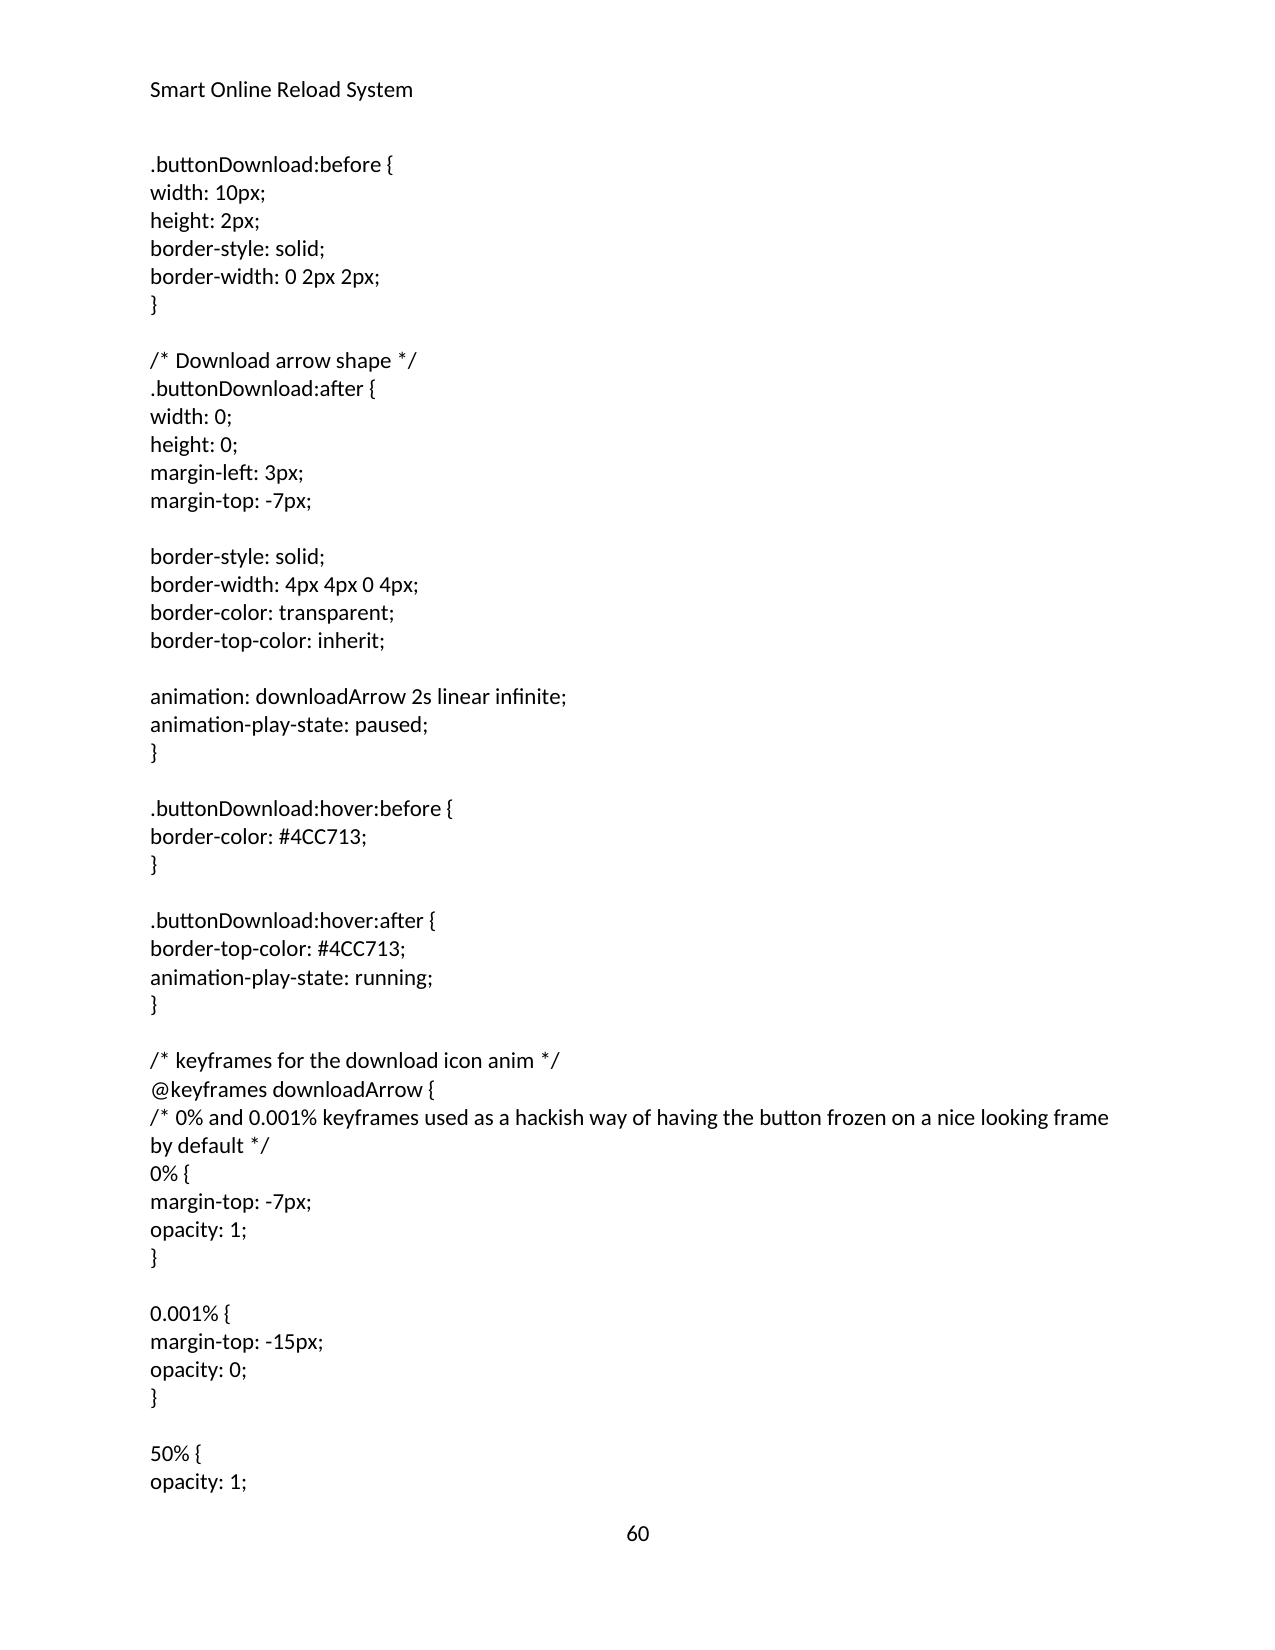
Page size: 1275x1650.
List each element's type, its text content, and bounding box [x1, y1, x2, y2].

text .buttonDownload:hover:before { [150, 794, 1125, 822]
text animation: downloadArrow 2s linear infinite; [150, 682, 1125, 710]
text .buttonDownload:before { [150, 150, 1125, 178]
text height: 0; [150, 430, 1125, 458]
text } [150, 738, 1125, 766]
text @keyframes downloadArrow { [150, 1075, 1125, 1103]
text border-style: solid; [150, 542, 1125, 570]
text border-top-color: inherit; [150, 626, 1125, 654]
text margin-top: -15px; [150, 1327, 1125, 1355]
text border-color: #4CC713; [150, 822, 1125, 851]
text 50% { [150, 1439, 1125, 1467]
text opacity: 0; [150, 1355, 1125, 1383]
text } [150, 991, 1125, 1019]
text margin-left: 3px; [150, 458, 1125, 486]
text /* keyframes for the download icon anim */ [150, 1047, 1125, 1075]
text /* 0% and 0.001% keyframes used as a hackish way of having the button frozen on a nice looking frame by default */ [150, 1103, 1125, 1159]
text margin-top: -7px; [150, 1187, 1125, 1215]
text margin-top: -7px; [150, 486, 1125, 514]
text 0% { [150, 1159, 1125, 1187]
text opacity: 1; [150, 1215, 1125, 1243]
text } [150, 1383, 1125, 1411]
text animation-play-state: running; [150, 963, 1125, 991]
text border-top-color: #4CC713; [150, 934, 1125, 963]
text width: 0; [150, 402, 1125, 430]
text width: 10px; [150, 178, 1125, 206]
text border-color: transparent; [150, 598, 1125, 626]
text border-width: 4px 4px 0 4px; [150, 570, 1125, 598]
text border-style: solid; [150, 234, 1125, 262]
text } [150, 1243, 1125, 1271]
text height: 2px; [150, 206, 1125, 234]
text animation-play-state: paused; [150, 710, 1125, 738]
text 0.001% { [150, 1299, 1125, 1327]
text .buttonDownload:hover:after { [150, 907, 1125, 934]
text border-width: 0 2px 2px; [150, 262, 1125, 290]
text } [150, 290, 1125, 318]
text opacity: 1; [150, 1467, 1125, 1495]
text } [150, 851, 1125, 878]
text /* Download arrow shape */ [150, 346, 1125, 374]
text .buttonDownload:after { [150, 374, 1125, 402]
